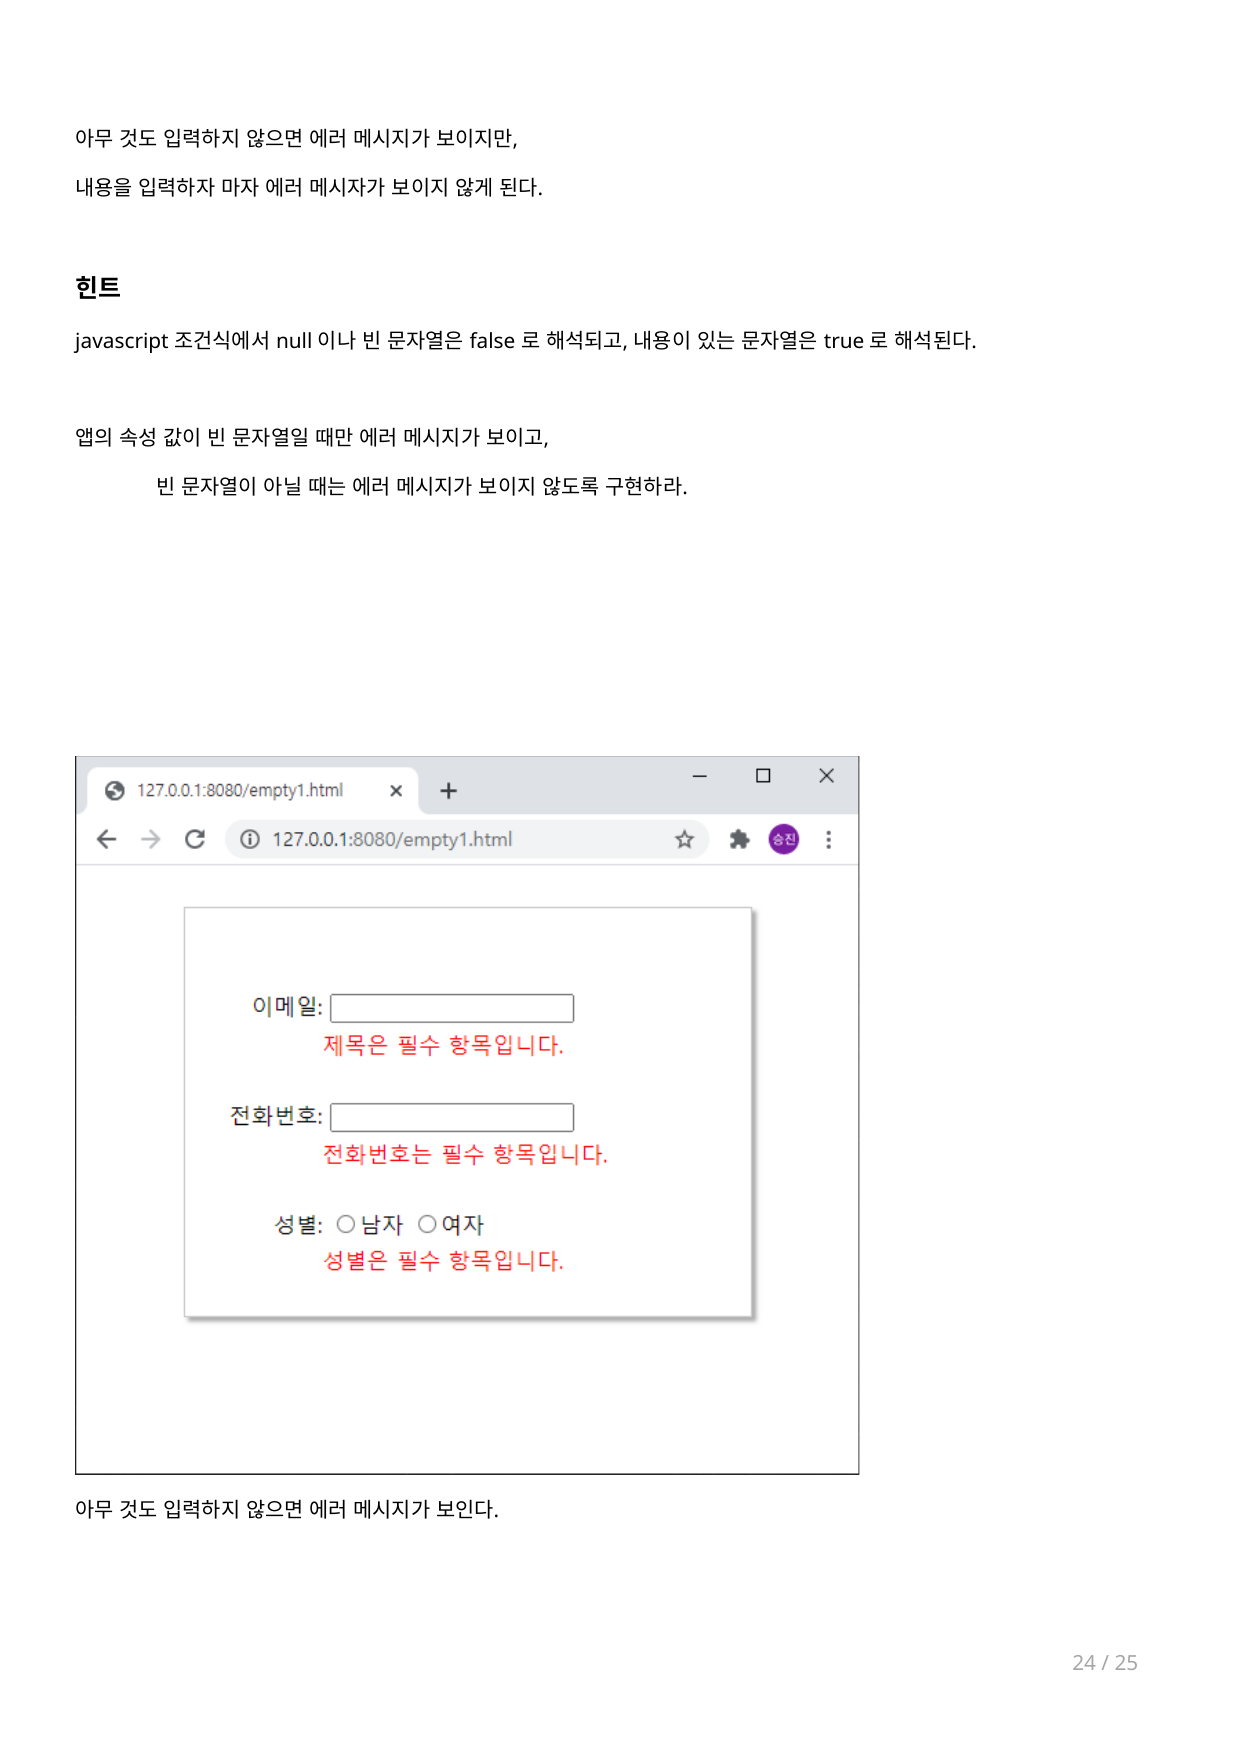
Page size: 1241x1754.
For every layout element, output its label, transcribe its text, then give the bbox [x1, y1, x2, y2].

picture [75, 756, 860, 1475]
text 아무 것도 입력하지 않으면 에러 메시지가 보인다. [75, 1493, 1165, 1523]
text javascript 조건식에서 null 이나 빈 문자열은 false 로 해석되고, 내용이 있는 문자열은 true 로 해석된다. [75, 324, 1165, 354]
text 내용을 입력하자 마자 에러 메시자가 보이지 않게 된다. [75, 172, 1165, 202]
text 앱의 속성 값이 빈 문자열일 때만 에러 메시지가 보이고, [75, 421, 1165, 451]
text 아무 것도 입력하지 않으면 에러 메시지가 보이지만, [75, 122, 1165, 153]
subtitle 힌트 [75, 268, 1165, 304]
text 빈 문자열이 아닐 때는 에러 메시지가 보이지 않도록 구현하라. [75, 470, 1165, 500]
